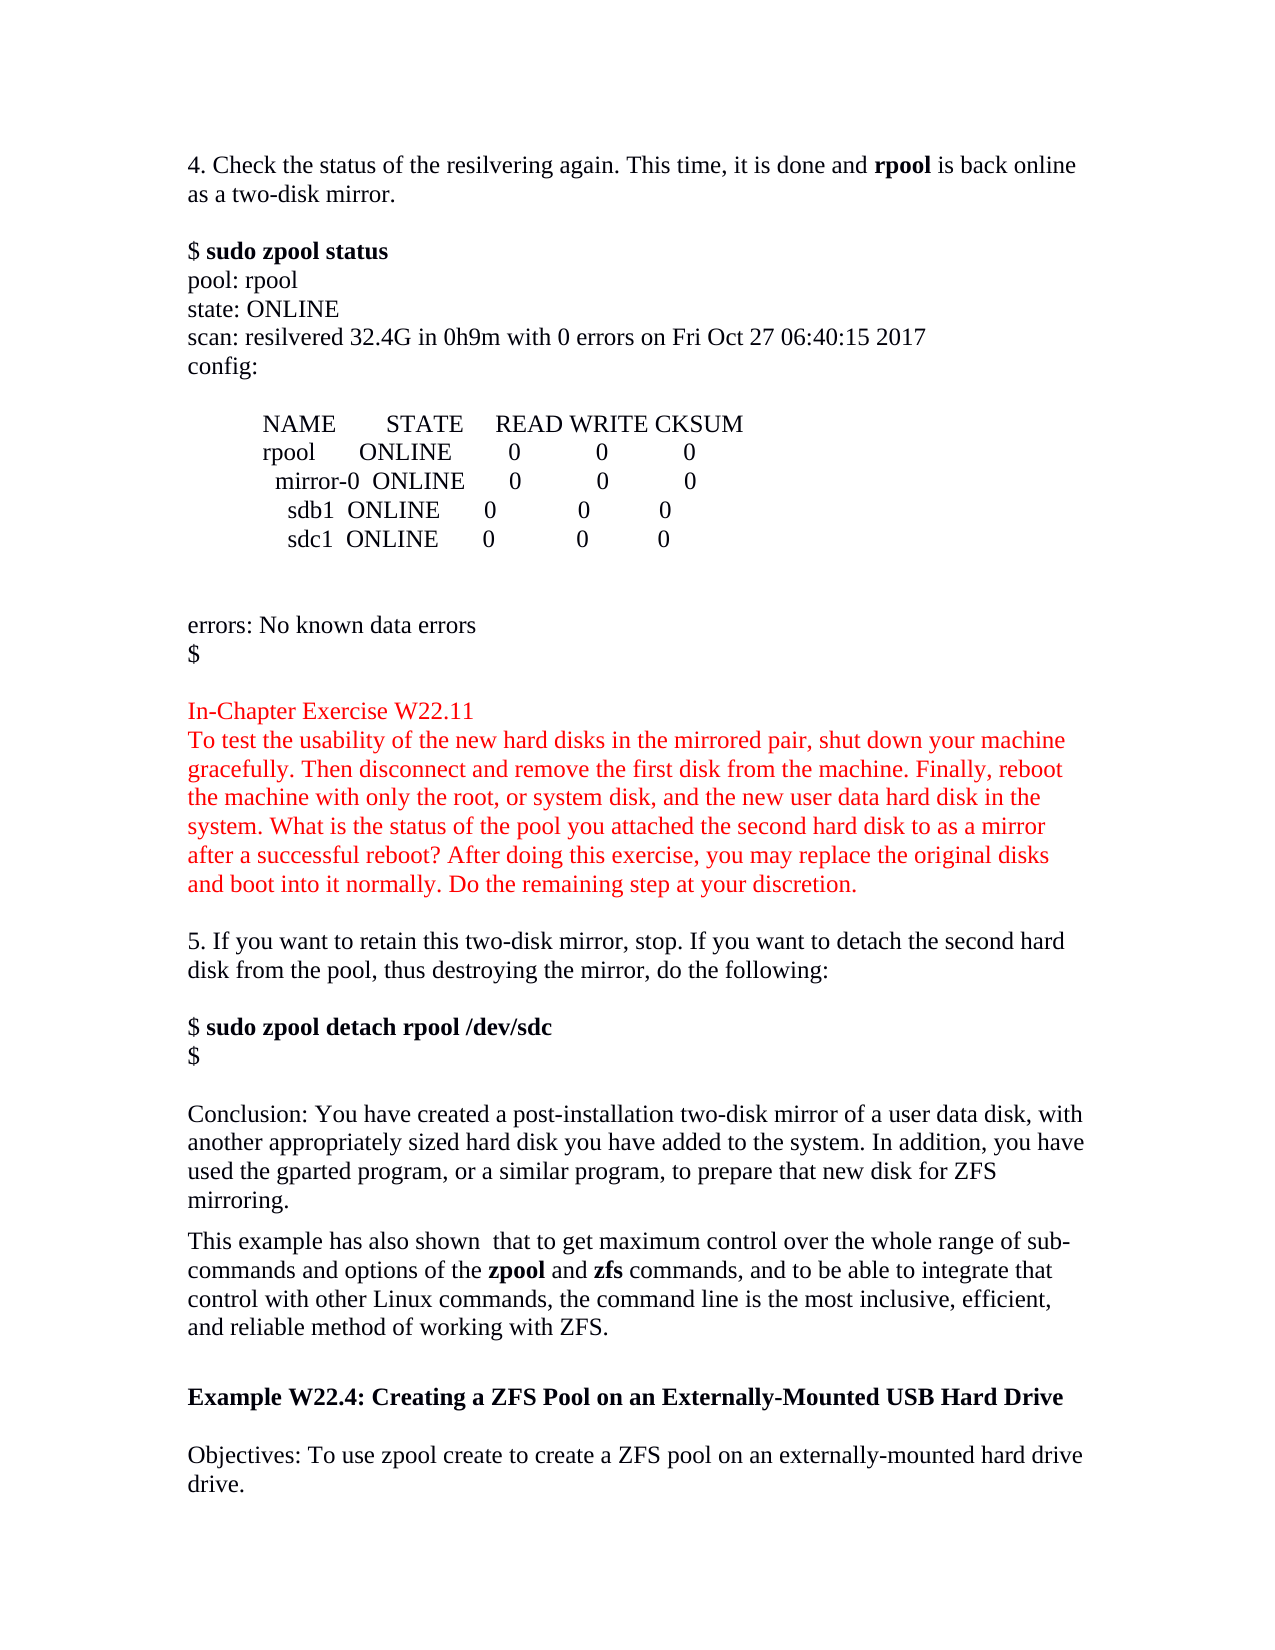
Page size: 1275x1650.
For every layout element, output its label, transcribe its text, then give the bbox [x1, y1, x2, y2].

text In-Chapter Exercise W22.11 [187, 696, 1087, 725]
text $ sudo zpool status [187, 236, 1087, 265]
text sdb1 ONLINE 0 0 0 [187, 495, 1087, 524]
text mirror-0 ONLINE 0 0 0 [187, 466, 1087, 495]
text pool: rpool [187, 265, 1087, 294]
text scan: resilvered 32.4G in 0h9m with 0 errors on Fri Oct 27 06:40:15 2017 [187, 322, 1087, 351]
text sdc1 ONLINE 0 0 0 [187, 524, 1087, 552]
text 4. Check the status of the resilvering again. This time, it is done and rpool is back online as a two-disk mirror. [187, 150, 1087, 207]
text $ [187, 1041, 1087, 1070]
text rpool ONLINE 0 0 0 [187, 437, 1087, 466]
text config: [187, 351, 1087, 380]
text To test the usability of the new hard disks in the mirrored pair, shut down your machine gracefully. Then disconnect and remove the first disk from the machine. Finally, reboot the machine with only the root, or system disk, and the new user data hard disk in the system. What is the status of the pool you attached the second hard disk to as a mirror after a successful reboot? After doing this exercise, you may replace the original disks and boot into it normally. Do the remaining step at your discretion. [187, 725, 1087, 897]
text NAME STATE READ WRITE CKSUM [187, 409, 1087, 437]
text $ [187, 639, 1087, 667]
text Objectives: To use zpool create to create a ZFS pool on an externally-mounted hard drive drive. [187, 1440, 1087, 1497]
text Conclusion: You have created a post-installation two-disk mirror of a user data disk, with another appropriately sized hard disk you have added to the system. In addition, you have used the gparted program, or a similar program, to prepare that new disk for ZFS mirroring. [187, 1099, 1087, 1214]
text $ sudo zpool detach rpool /dev/sdc [187, 1012, 1087, 1041]
text state: ONLINE [187, 294, 1087, 322]
text errors: No known data errors [187, 610, 1087, 639]
text Example W22.4: Creating a ZFS Pool on an Externally-Mounted USB Hard Drive [187, 1382, 1087, 1411]
text This example has also shown that to get maximum control over the whole range of sub-commands and options of the zpool and zfs commands, and to be able to integrate that control with other Linux commands, the command line is the most inclusive, efficient, and reliable method of working with ZFS. [187, 1226, 1087, 1341]
text 5. If you want to retain this two-disk mirror, stop. If you want to detach the second hard disk from the pool, thus destroying the mirror, do the following: [187, 926, 1087, 984]
